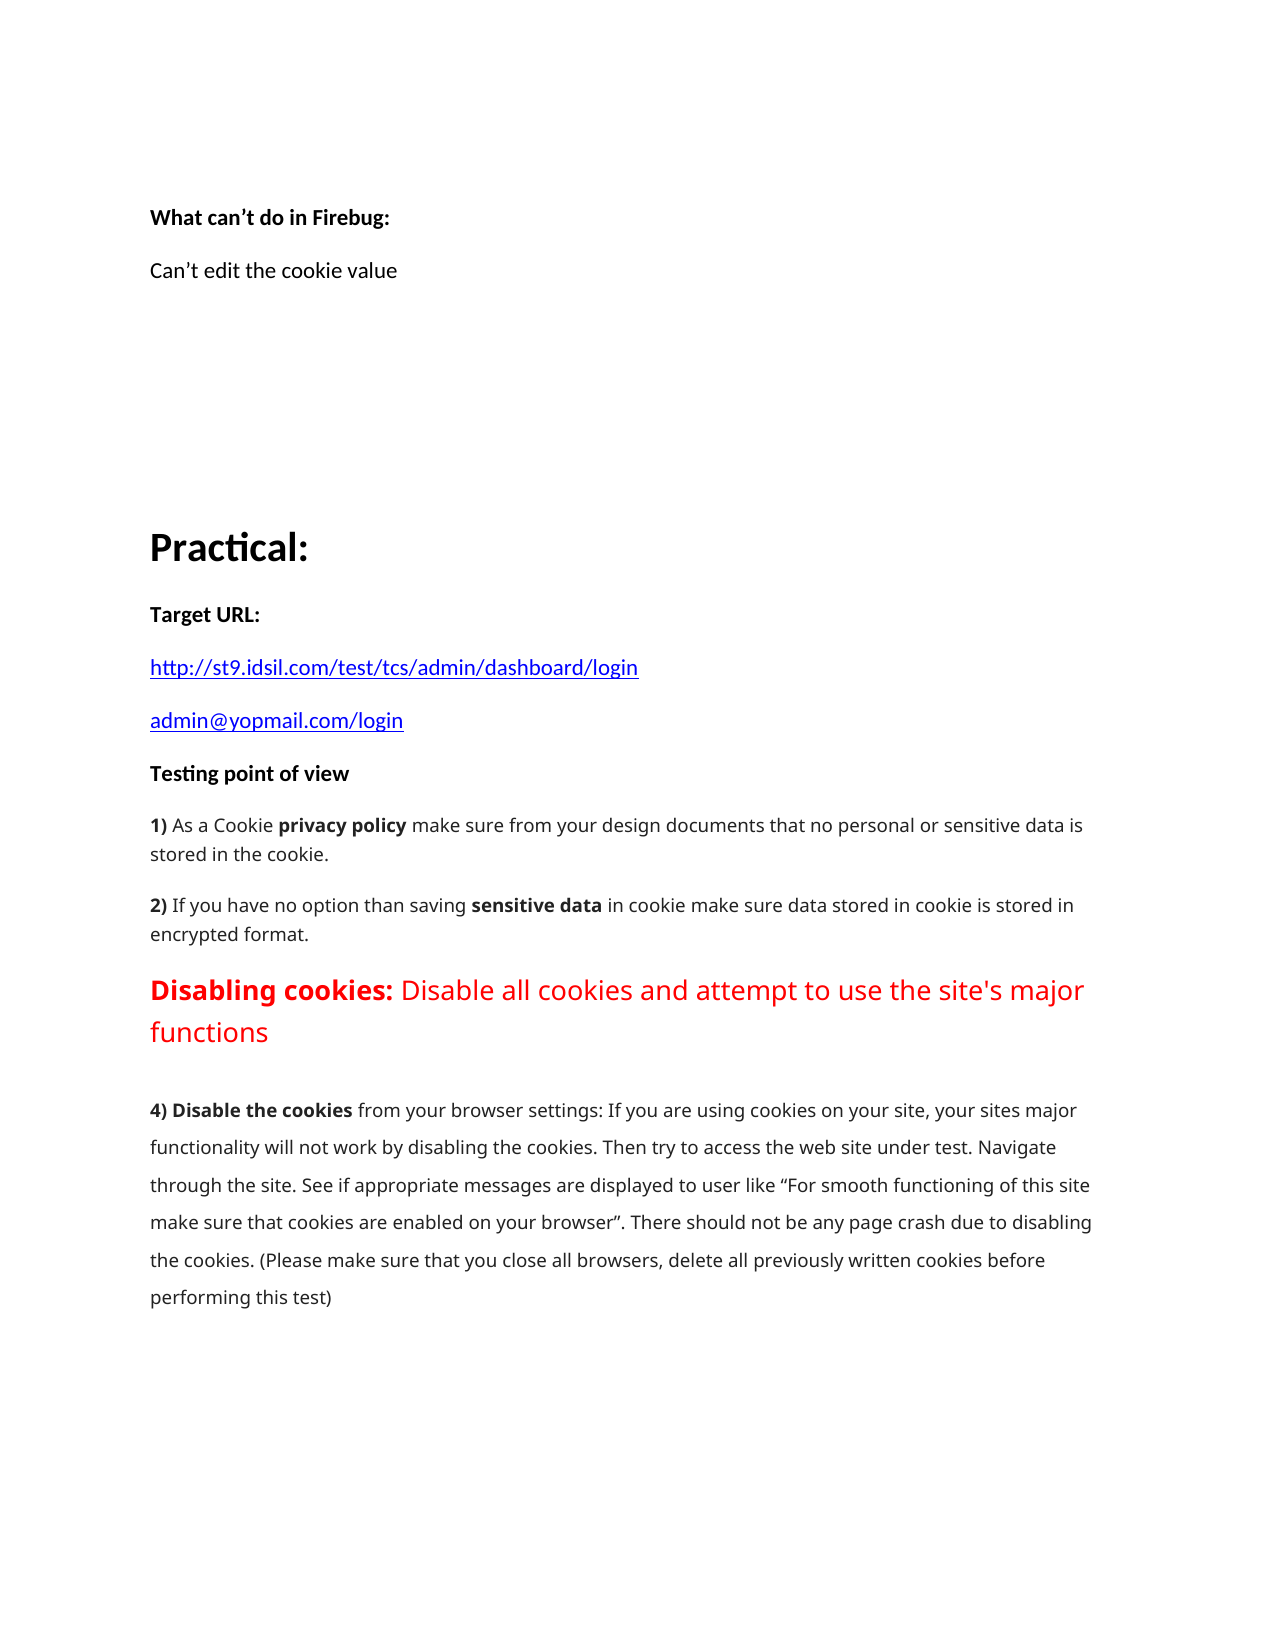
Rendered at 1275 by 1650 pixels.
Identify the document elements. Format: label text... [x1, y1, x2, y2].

text Can’t edit the cookie value [150, 256, 1125, 284]
text admin@yopmail.com/login [150, 706, 1125, 734]
text Testing point of view [150, 759, 1125, 787]
text 2) If you have no option than saving sensitive data in cookie make sure data stored in cookie is stored in encrypted format. [150, 892, 1125, 947]
text 1) As a Cookie privacy policy make sure from your design documents that no personal or sensitive data is stored in the cookie. [150, 812, 1125, 867]
text Disabling cookies: Disable all cookies and attempt to use the site's major functions [150, 971, 1125, 1051]
text What can’t do in Firebug: [150, 203, 1125, 231]
text 4) Disable the cookies from your browser settings: If you are using cookies on your site, your sites major functionality will not work by disabling the cookies. Then try to access the web site under test. Navigate through the site. See if appropriate messages are displayed to user like “For smooth functioning of this site make sure that cookies are enabled on your browser”. There should not be any page crash due to disabling the cookies. (Please make sure that you close all browsers, delete all previously written cookies before performing this test) [150, 1085, 1125, 1310]
text Practical: [150, 521, 1125, 572]
text http://st9.idsil.com/test/tcs/admin/dashboard/login [150, 653, 1125, 681]
text Target URL: [150, 600, 1125, 628]
